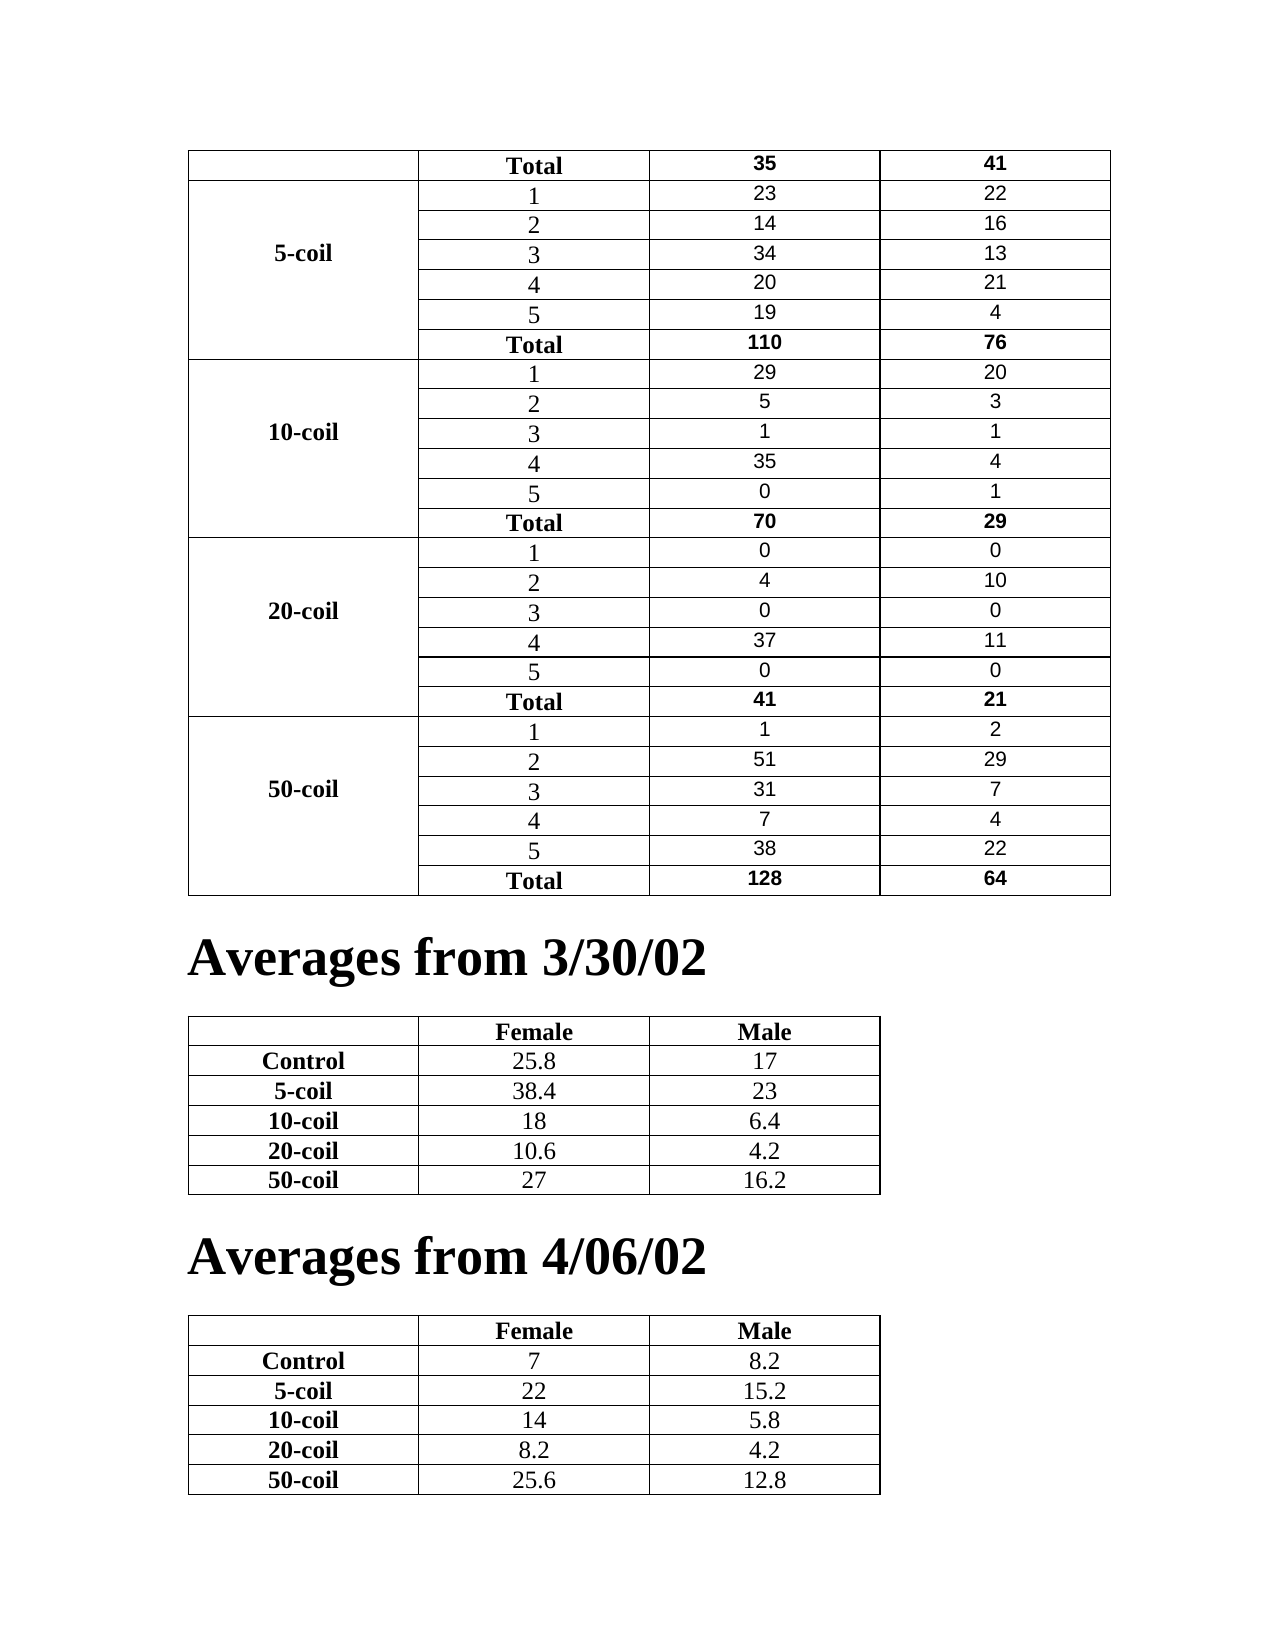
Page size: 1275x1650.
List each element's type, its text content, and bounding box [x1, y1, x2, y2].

table_cell 23 [650, 181, 879, 209]
table_cell 31 [650, 777, 879, 805]
table_cell 4 [881, 300, 1110, 329]
table_cell 110 [650, 330, 879, 358]
table_cell 1 [419, 538, 649, 567]
table_cell 4.2 [650, 1435, 879, 1464]
table_cell 13 [881, 240, 1110, 269]
table_cell 12.8 [650, 1465, 879, 1494]
table_cell 4 [881, 806, 1110, 835]
table_cell 3 [881, 389, 1110, 418]
table_cell 2 [419, 211, 649, 239]
table_cell 70 [650, 509, 879, 537]
table_cell 5 [419, 836, 649, 865]
table_cell 4 [881, 449, 1110, 478]
table_cell 0 [881, 538, 1110, 567]
table_cell 0 [881, 598, 1110, 627]
table_cell 1 [650, 717, 879, 746]
table_cell 2 [419, 568, 649, 597]
table_cell 10 [881, 568, 1110, 597]
table_cell 3 [419, 240, 649, 269]
table_cell 10.6 [419, 1136, 649, 1164]
table_cell 37 [650, 628, 879, 656]
table_cell 14 [650, 211, 879, 239]
table_cell 7 [650, 806, 879, 835]
table_cell 76 [881, 330, 1110, 358]
table_cell 38 [650, 836, 879, 865]
table_cell Control [189, 1046, 418, 1075]
table_cell 5 [419, 479, 649, 507]
table_cell 15.2 [650, 1376, 879, 1404]
table_cell 10-coil [189, 1406, 418, 1434]
table_cell 0 [650, 479, 879, 507]
table_cell 5.8 [650, 1406, 879, 1434]
table_cell 1 [881, 419, 1110, 448]
table_header Male [650, 1017, 879, 1045]
table_cell 20-coil [189, 538, 418, 716]
table_cell 64 [881, 866, 1110, 895]
table_cell 8.2 [650, 1346, 879, 1375]
table_cell 20 [881, 360, 1110, 388]
table_cell 128 [650, 866, 879, 895]
table_cell 3 [419, 598, 649, 627]
table_cell 10-coil [189, 1106, 418, 1135]
table_cell 21 [881, 270, 1110, 299]
table_header Male [650, 1316, 879, 1345]
table_cell 35 [650, 449, 879, 478]
table_cell 5 [419, 658, 649, 686]
table_header [189, 1316, 418, 1345]
table_cell 29 [881, 747, 1110, 776]
table_cell 50-coil [189, 1465, 418, 1494]
table_cell 2 [419, 747, 649, 776]
table_cell 0 [650, 658, 879, 686]
subtitle Averages from 4/06/02 [187, 1224, 1087, 1286]
table_cell 41 [881, 151, 1110, 180]
table_cell 4 [650, 568, 879, 597]
table_cell 5-coil [189, 1376, 418, 1404]
table_cell 4 [419, 270, 649, 299]
table_cell 38.4 [419, 1076, 649, 1105]
table_cell 29 [650, 360, 879, 388]
table_cell 50-coil [189, 1166, 418, 1194]
table_cell 2 [419, 389, 649, 418]
table_cell 20 [650, 270, 879, 299]
table_cell 50-coil [189, 717, 418, 895]
table_cell 3 [419, 777, 649, 805]
table_header Female [419, 1017, 649, 1045]
table_cell 10-coil [189, 360, 418, 537]
table_cell 51 [650, 747, 879, 776]
table_cell 6.4 [650, 1106, 879, 1135]
table_cell 3 [419, 419, 649, 448]
table_cell 4.2 [650, 1136, 879, 1164]
table_cell 34 [650, 240, 879, 269]
table_cell 25.8 [419, 1046, 649, 1075]
table_cell Control [189, 1346, 418, 1375]
table_cell 0 [650, 598, 879, 627]
table_cell 5 [650, 389, 879, 418]
table_cell 1 [881, 479, 1110, 507]
table_cell 18 [419, 1106, 649, 1135]
table_cell 5-coil [189, 1076, 418, 1105]
table_cell 4 [419, 449, 649, 478]
table_cell 8.2 [419, 1435, 649, 1464]
table_cell 5-coil [189, 181, 418, 358]
table_cell 22 [881, 181, 1110, 209]
table_cell 5 [419, 300, 649, 329]
table_cell 4 [419, 628, 649, 656]
table_cell Total [419, 687, 649, 716]
subtitle Averages from 3/30/02 [187, 924, 1087, 987]
table_cell 7 [881, 777, 1110, 805]
table_cell 0 [881, 658, 1110, 686]
table_cell 21 [881, 687, 1110, 716]
table_cell Total [419, 866, 649, 895]
table_cell 20-coil [189, 1136, 418, 1164]
table_cell 16 [881, 211, 1110, 239]
table_cell 25.6 [419, 1465, 649, 1494]
table_cell 2 [881, 717, 1110, 746]
table_cell Total [419, 151, 649, 180]
table_cell 22 [881, 836, 1110, 865]
table_cell 14 [419, 1406, 649, 1434]
table_header Female [419, 1316, 649, 1345]
table_cell 22 [419, 1376, 649, 1404]
table_cell 29 [881, 509, 1110, 537]
table_cell Total [419, 330, 649, 358]
table_cell 11 [881, 628, 1110, 656]
table_cell 7 [419, 1346, 649, 1375]
table_cell 35 [650, 151, 879, 180]
table_cell 20-coil [189, 1435, 418, 1464]
table_cell 16.2 [650, 1166, 879, 1194]
table_header [189, 1017, 418, 1045]
table_cell 41 [650, 687, 879, 716]
table_cell 1 [419, 360, 649, 388]
table_cell 19 [650, 300, 879, 329]
table_cell 17 [650, 1046, 879, 1075]
table_cell 23 [650, 1076, 879, 1105]
table_cell 1 [650, 419, 879, 448]
table_cell 4 [419, 806, 649, 835]
table_cell 0 [650, 538, 879, 567]
table_cell 1 [419, 717, 649, 746]
table_cell 27 [419, 1166, 649, 1194]
table_cell 1 [419, 181, 649, 209]
table_cell Total [419, 509, 649, 537]
